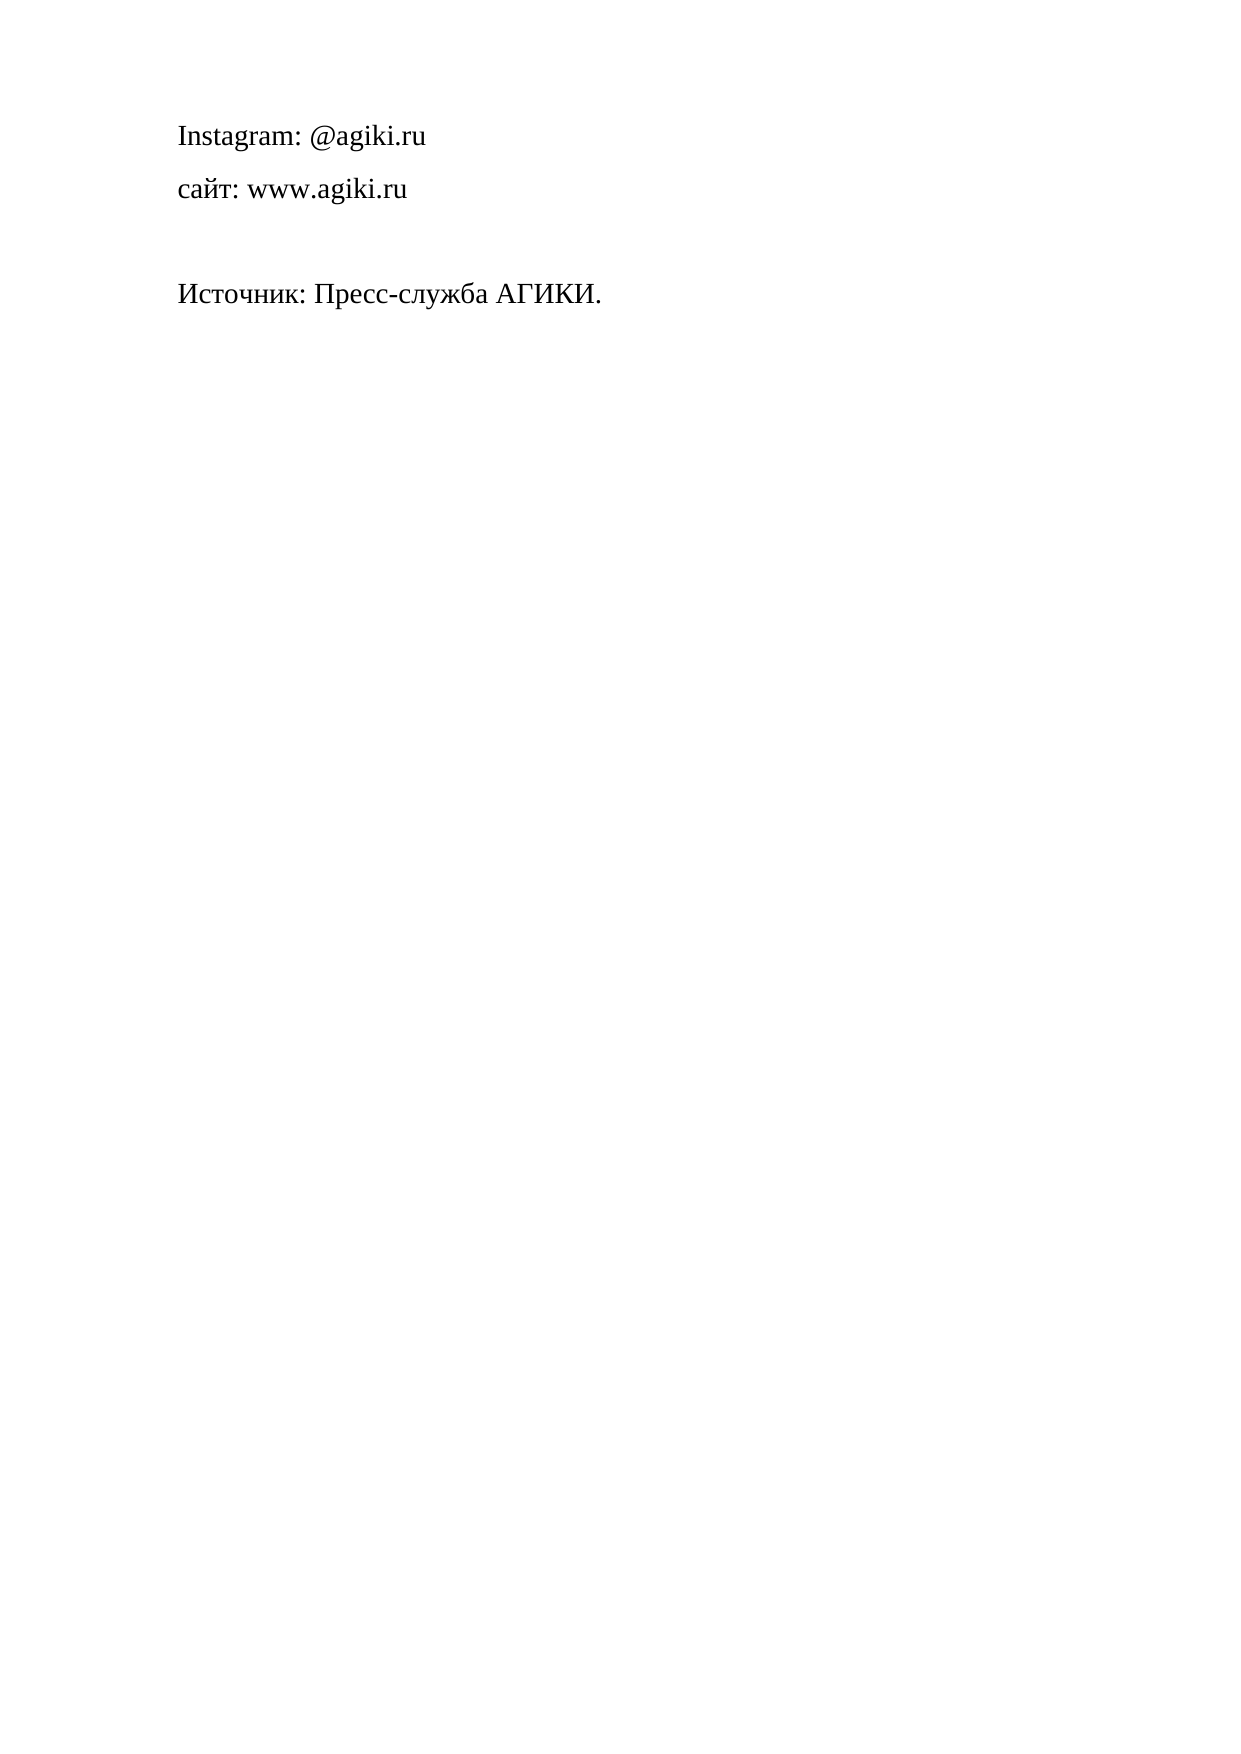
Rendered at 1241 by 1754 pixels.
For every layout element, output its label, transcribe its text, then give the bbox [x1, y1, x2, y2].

text Источник: Пресс-служба АГИКИ. [177, 277, 1152, 310]
text сайт: www.agiki.ru [177, 171, 1152, 204]
text Instagram: @agiki.ru [177, 118, 1152, 152]
